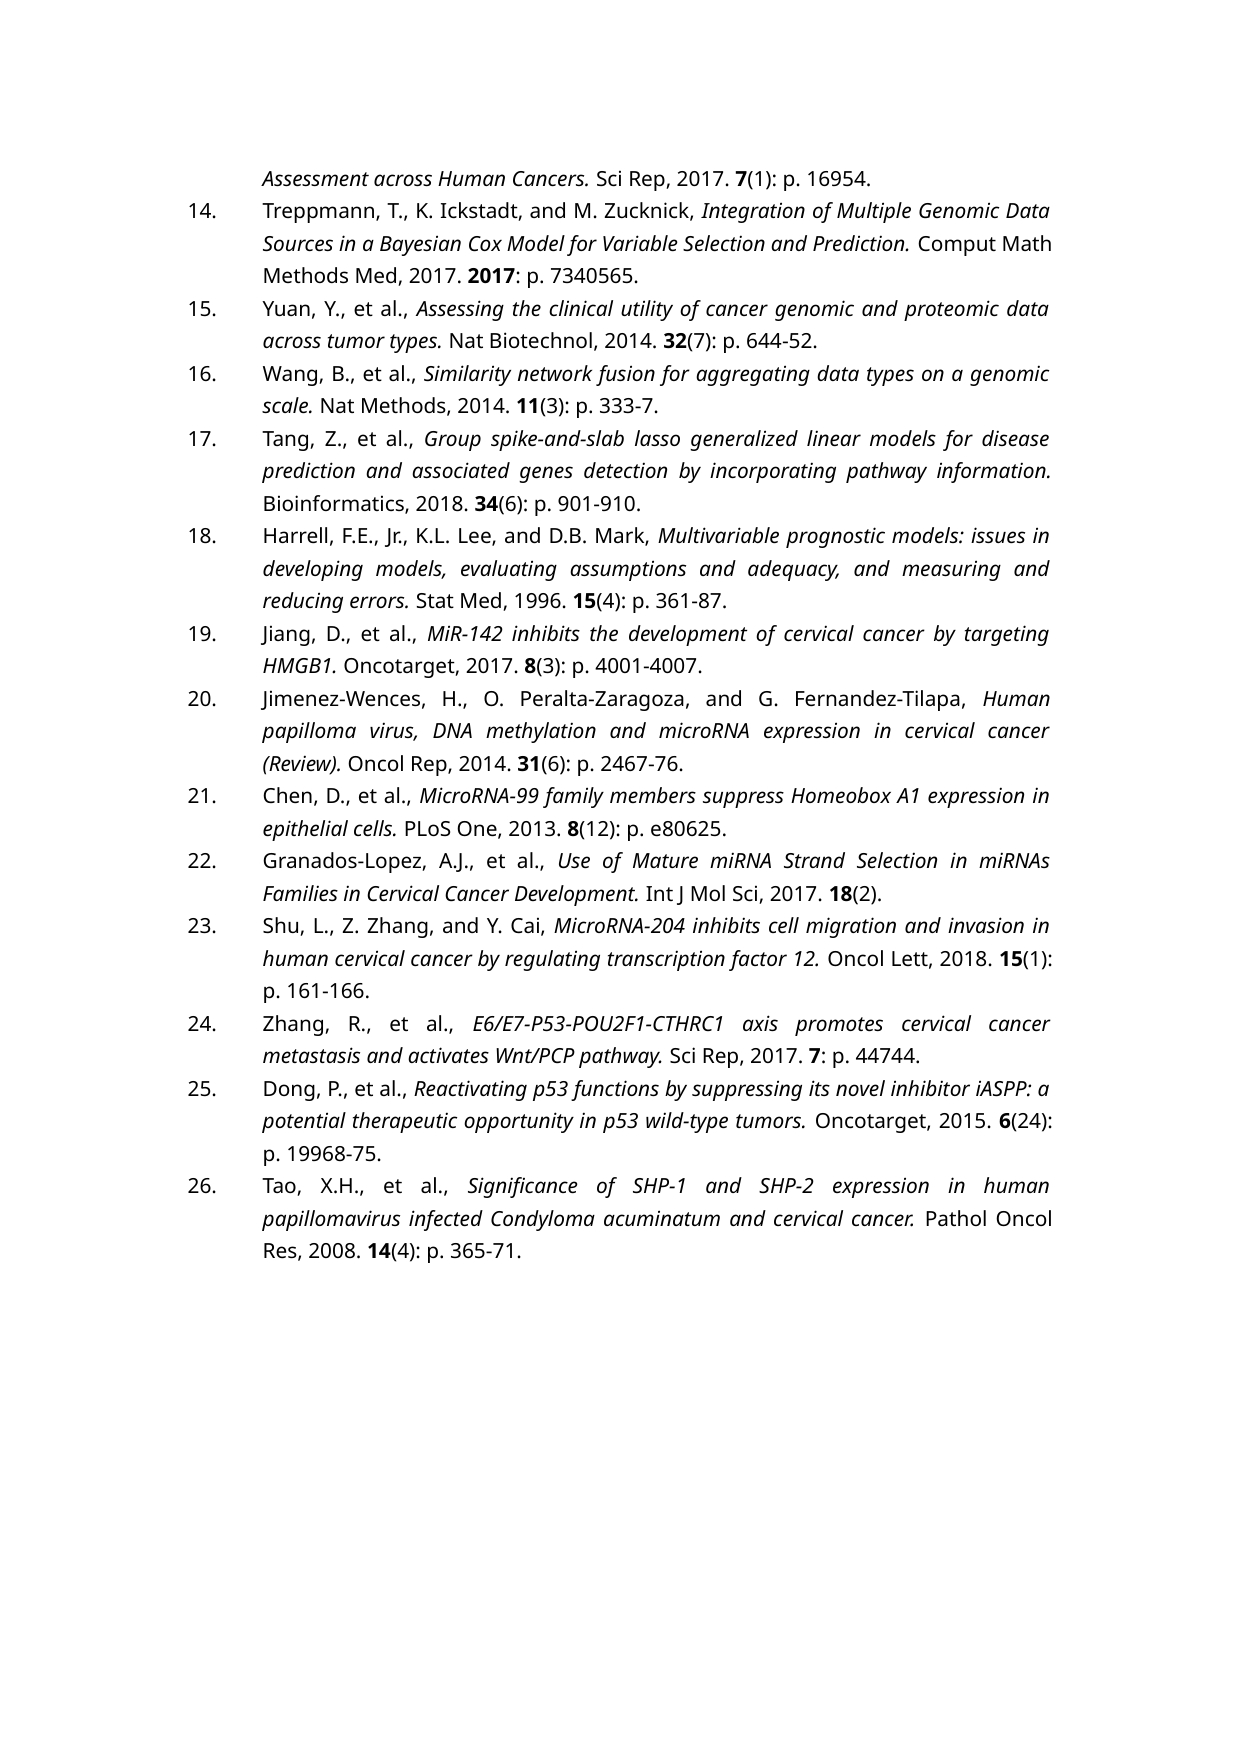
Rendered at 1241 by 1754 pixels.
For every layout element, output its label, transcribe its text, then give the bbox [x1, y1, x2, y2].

text 19. Jiang, D., et al., MiR-142 inhibits the development of cervical cancer by targeting HMGB1. Oncotarget, 2017. 8(3): p. 4001-4007. [187, 617, 1053, 682]
text 20. Jimenez-Wences, H., O. Peralta-Zaragoza, and G. Fernandez-Tilapa, Human papilloma virus, DNA methylation and microRNA expression in cervical cancer (Review). Oncol Rep, 2014. 31(6): p. 2467-76. [187, 682, 1053, 779]
text 17. Tang, Z., et al., Group spike-and-slab lasso generalized linear models for disease prediction and associated genes detection by incorporating pathway information. Bioinformatics, 2018. 34(6): p. 901-910. [187, 422, 1053, 519]
text 16. Wang, B., et al., Similarity network fusion for aggregating data types on a genomic scale. Nat Methods, 2014. 11(3): p. 333-7. [187, 357, 1053, 422]
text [187, 162, 1053, 194]
text 23. Shu, L., Z. Zhang, and Y. Cai, MicroRNA-204 inhibits cell migration and invasion in human cervical cancer by regulating transcription factor 12. Oncol Lett, 2018. 15(1): p. 161-166. [187, 909, 1053, 1007]
text 14. Treppmann, T., K. Ickstadt, and M. Zucknick, Integration of Multiple Genomic Data Sources in a Bayesian Cox Model for Variable Selection and Prediction. Comput Math Methods Med, 2017. 2017: p. 7340565. [187, 194, 1053, 292]
text 26. Tao, X.H., et al., Significance of SHP-1 and SHP-2 expression in human papillomavirus infected Condyloma acuminatum and cervical cancer. Pathol Oncol Res, 2008. 14(4): p. 365-71. [187, 1169, 1053, 1267]
text 22. Granados-Lopez, A.J., et al., Use of Mature miRNA Strand Selection in miRNAs Families in Cervical Cancer Development. Int J Mol Sci, 2017. 18(2). [187, 844, 1053, 909]
text 25. Dong, P., et al., Reactivating p53 functions by suppressing its novel inhibitor iASPP: a potential therapeutic opportunity in p53 wild-type tumors. Oncotarget, 2015. 6(24): p. 19968-75. [187, 1072, 1053, 1169]
text 15. Yuan, Y., et al., Assessing the clinical utility of cancer genomic and proteomic data across tumor types. Nat Biotechnol, 2014. 32(7): p. 644-52. [187, 292, 1053, 357]
text 21. Chen, D., et al., MicroRNA-99 family members suppress Homeobox A1 expression in epithelial cells. PLoS One, 2013. 8(12): p. e80625. [187, 779, 1053, 844]
text 24. Zhang, R., et al., E6/E7-P53-POU2F1-CTHRC1 axis promotes cervical cancer metastasis and activates Wnt/PCP pathway. Sci Rep, 2017. 7: p. 44744. [187, 1007, 1053, 1072]
text 18. Harrell, F.E., Jr., K.L. Lee, and D.B. Mark, Multivariable prognostic models: issues in developing models, evaluating assumptions and adequacy, and measuring and reducing errors. Stat Med, 1996. 15(4): p. 361-87. [187, 519, 1053, 617]
